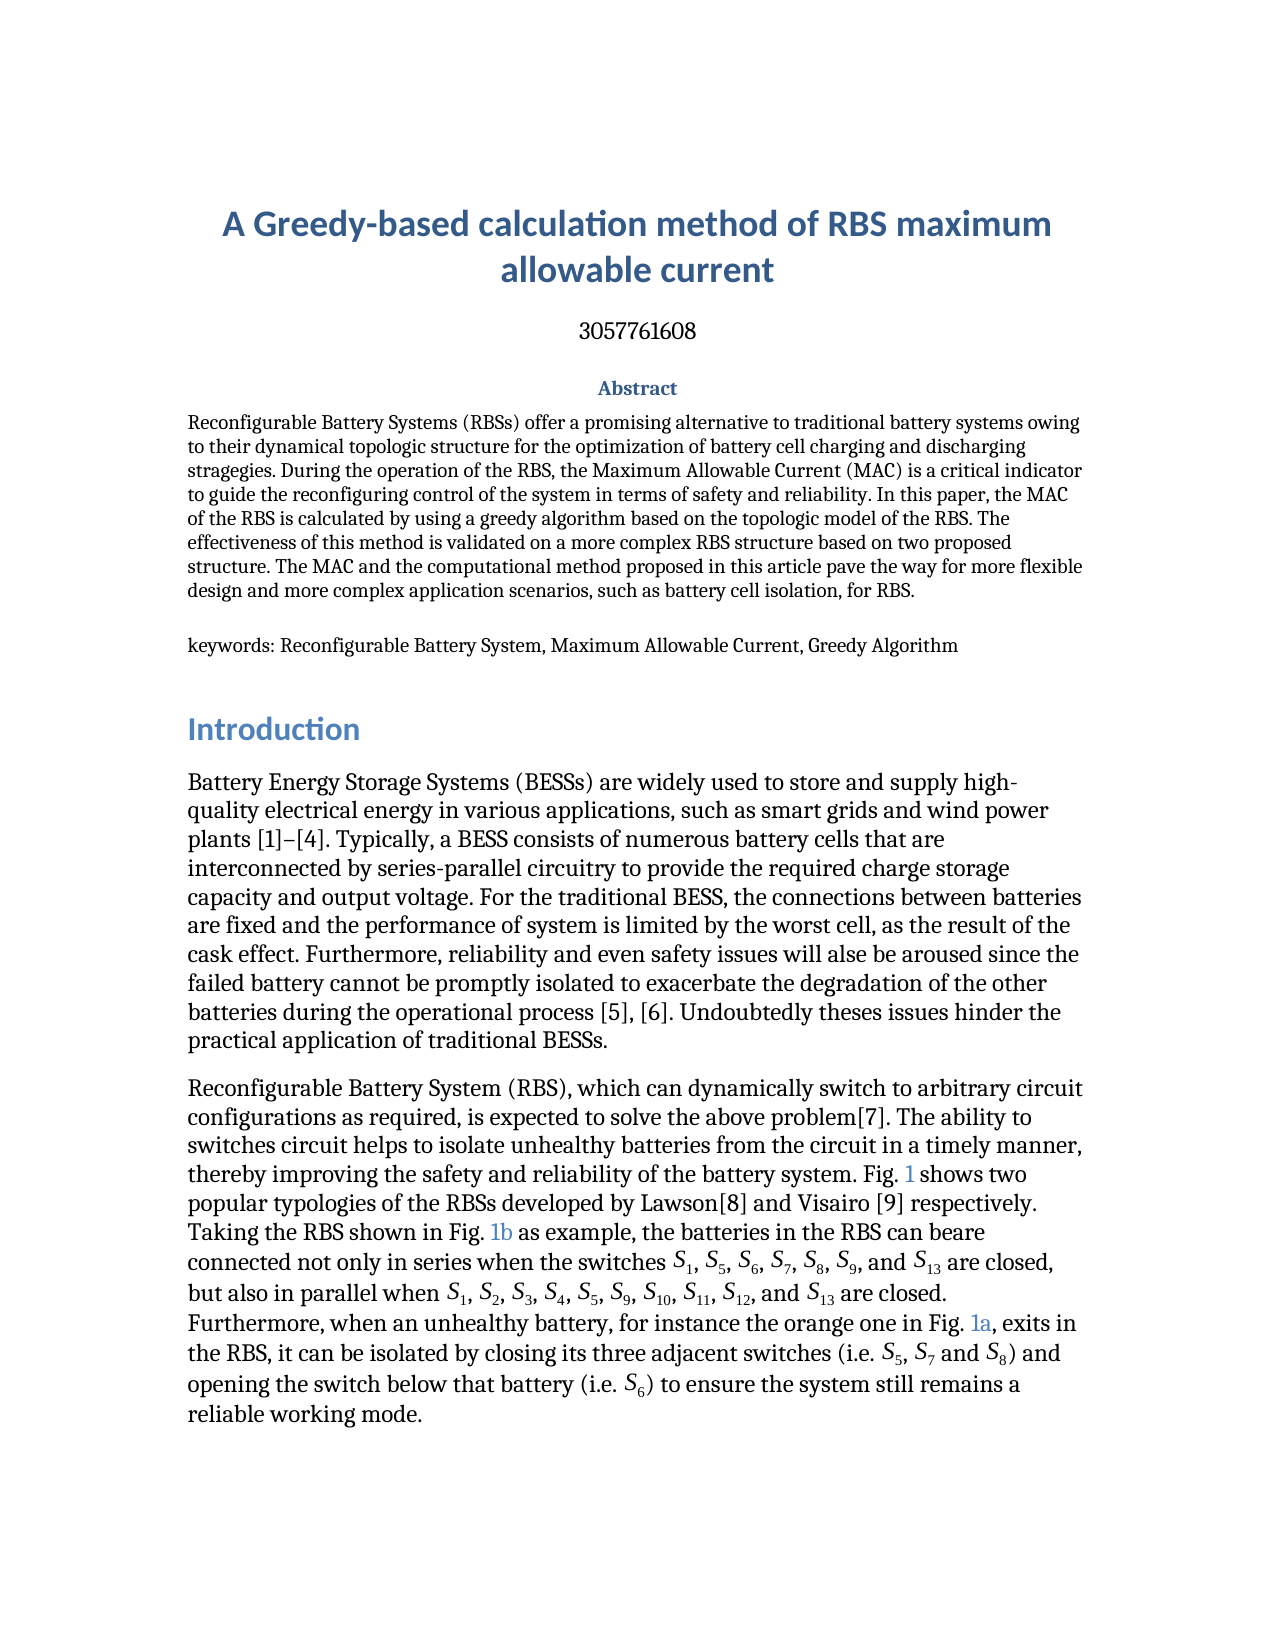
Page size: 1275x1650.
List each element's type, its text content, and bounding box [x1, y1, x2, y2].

text Reconfigurable Battery System (RBS), which can dynamically switch to arbitrary circuit configurations as required, is expected to solve the above problem[7]. The ability to switches circuit helps to isolate unhealthy batteries from the circuit in a timely manner, thereby improving the safety and reliability of the battery system. Fig. 1 shows two popular typologies of the RBSs developed by Lawson[8] and Visairo [9] respectively. Taking the RBS shown in Fig. 1b as example, the batteries in the RBS can beare connected not only in series when the switches , , , , , , and are closed, but also in parallel when , , , , , , , , , and are closed. Furthermore, when an unhealthy battery, for instance the orange one in Fig. 1a, exits in the RBS, it can be isolated by closing its three adjacent switches (i.e. , and ) and opening the switch below that battery (i.e. ) to ensure the system still remains a reliable working mode. [187, 1074, 1087, 1429]
text Battery Energy Storage Systems (BESSs) are widely used to store and supply high-quality electrical energy in various applications, such as smart grids and wind power plants [1]–[4]. Typically, a BESS consists of numerous battery cells that are interconnected by series-parallel circuitry to provide the required charge storage capacity and output voltage. For the traditional BESS, the connections between batteries are fixed and the performance of system is limited by the worst cell, as the result of the cask effect. Furthermore, reliability and even safety issues will alse be aroused since the failed battery cannot be promptly isolated to exacerbate the degradation of the other batteries during the operational process [5], [6]. Undoubtedly theses issues hinder the practical application of traditional BESSs. [187, 767, 1087, 1055]
text 3057761608 [187, 317, 1087, 345]
subtitle Introduction [187, 708, 1087, 749]
title Abstract [187, 377, 1087, 401]
text keywords: Reconfigurable Battery System, Maximum Allowable Current, Greedy Algorithm [187, 634, 1087, 658]
text Reconfigurable Battery Systems (RBSs) offer a promising alternative to traditional battery systems owing to their dynamical topologic structure for the optimization of battery cell charging and discharging stragegies. During the operation of the RBS, the Maximum Allowable Current (MAC) is a critical indicator to guide the reconfiguring control of the system in terms of safety and reliability. In this paper, the MAC of the RBS is calculated by using a greedy algorithm based on the topologic model of the RBS. The effectiveness of this method is validated on a more complex RBS structure based on two proposed structure. The MAC and the computational method proposed in this article pave the way for more flexible design and more complex application scenarios, such as battery cell isolation, for RBS. [187, 411, 1087, 603]
title A Greedy-based calculation method of RBS maximum allowable current [187, 200, 1087, 292]
